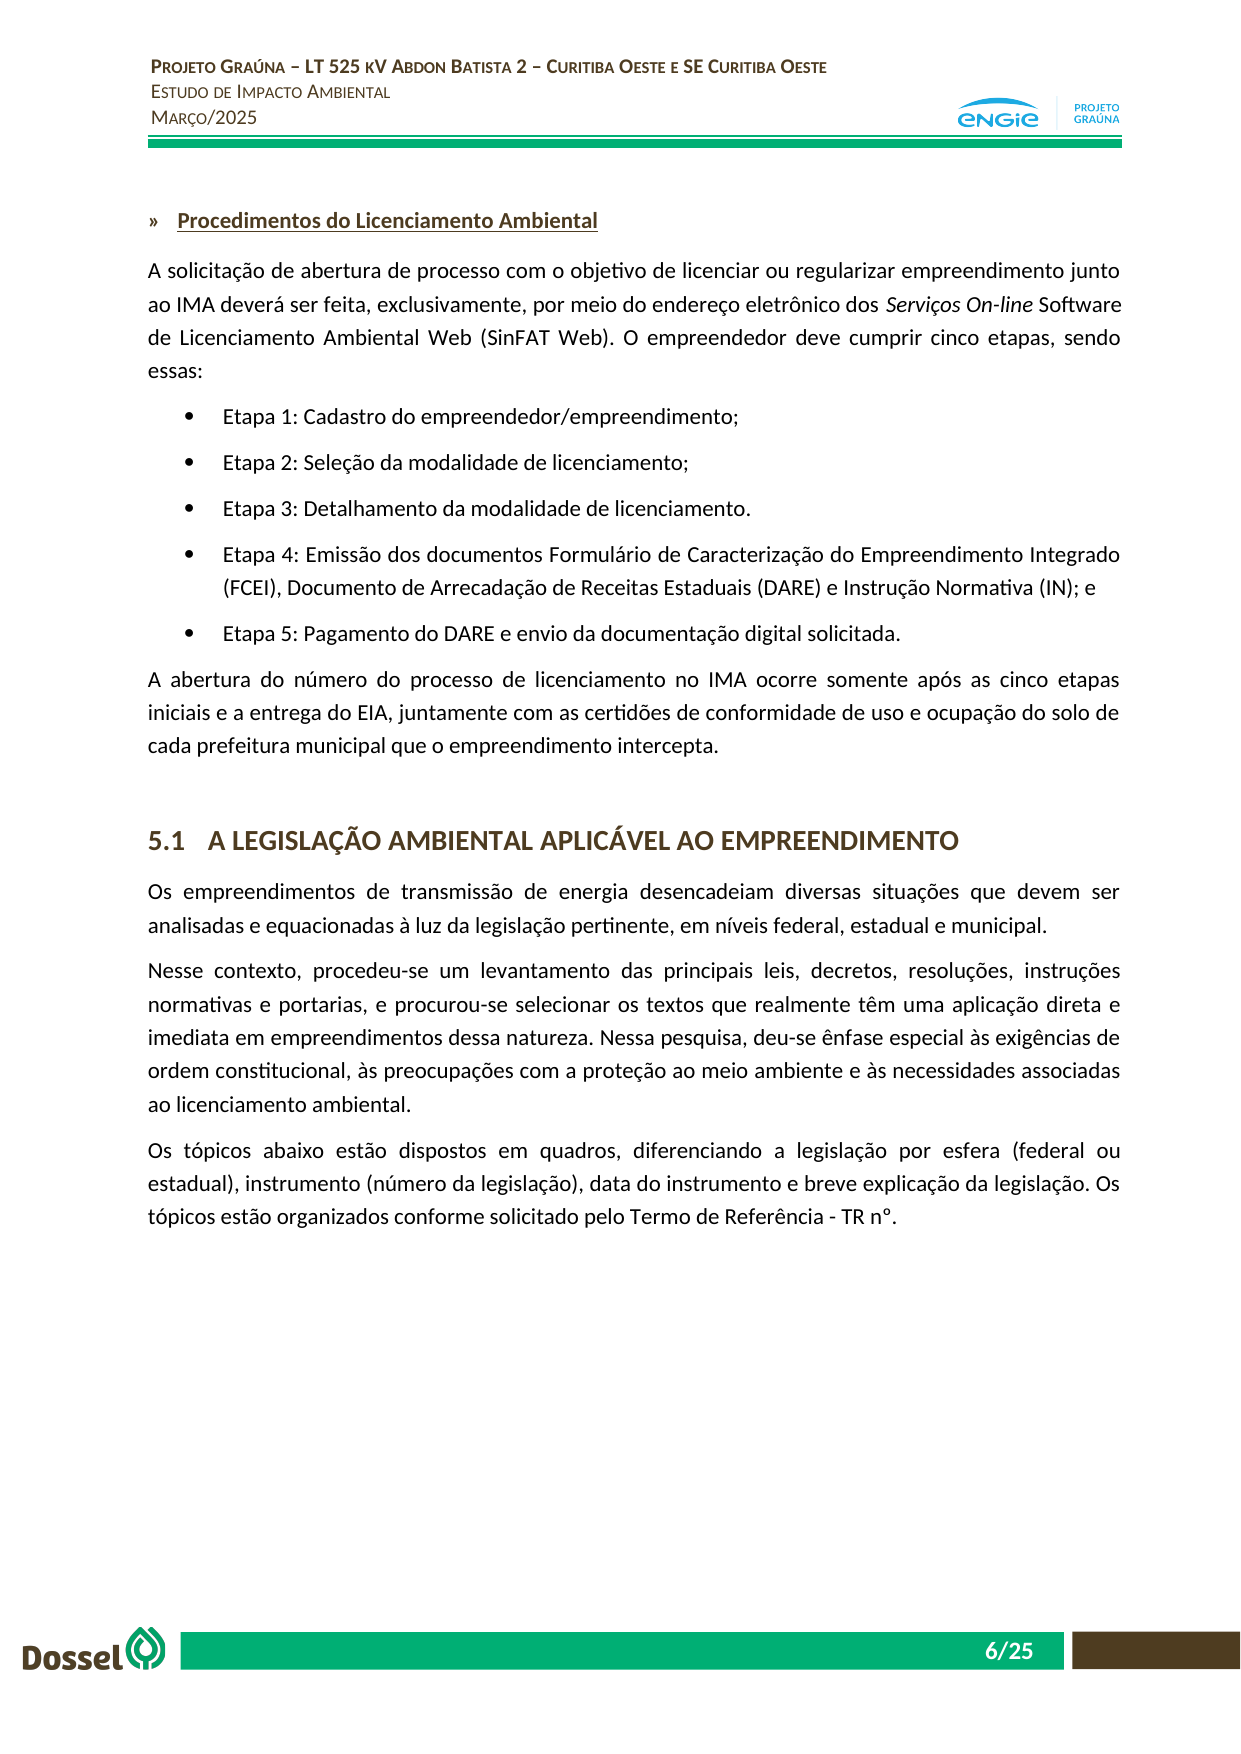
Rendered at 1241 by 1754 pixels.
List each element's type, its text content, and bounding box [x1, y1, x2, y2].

list Etapa 4: Emissão dos documentos Formulário de Caracterização do Empreendimento Integrado (FCEI), Documento de Arrecadação de Receitas Estaduais (DARE) e Instrução Normativa (IN); e [185, 536, 1122, 602]
list Etapa 5: Pagamento do DARE e envio da documentação digital solicitada. [185, 615, 1122, 648]
text A abertura do número do processo de licenciamento no IMA ocorre somente após as cinco etapas iniciais e a entrega do EIA, juntamente com as certidões de conformidade de uso e ocupação do solo de cada prefeitura municipal que o empreendimento intercepta. [148, 661, 1122, 761]
list Etapa 3: Detalhamento da modalidade de licenciamento. [185, 490, 1122, 523]
picture [957, 96, 1120, 130]
text A solicitação de abertura de processo com o objetivo de licenciar ou regularizar empreendimento junto ao IMA deverá ser feita, exclusivamente, por meio do endereço eletrônico dos Serviços On-line Software de Licenciamento Ambiental Web (SinFAT Web). O empreendedor deve cumprir cinco etapas, sendo essas: [148, 252, 1122, 386]
list Etapa 1: Cadastro do empreendedor/empreendimento; [185, 398, 1122, 431]
text Nesse contexto, procedeu-se um levantamento das principais leis, decretos, resoluções, instruções normativas e portarias, e procurou-se selecionar os textos que realmente têm uma aplicação direta e imediata em empreendimentos dessa natureza. Nessa pesquisa, deu-se ênfase especial às exigências de ordem constitucional, às preocupações com a proteção ao meio ambiente e às necessidades associadas ao licenciamento ambiental. [148, 952, 1122, 1119]
picture [22, 1627, 166, 1670]
list Etapa 2: Seleção da modalidade de licenciamento; [185, 444, 1122, 477]
text Os tópicos abaixo estão dispostos em quadros, diferenciando a legislação por esfera (federal ou estadual), instrumento (número da legislação), data do instrumento e breve explicação da legislação. Os tópicos estão organizados conforme solicitado pelo Termo de Referência - TR nº. [148, 1131, 1122, 1231]
text Os empreendimentos de transmissão de energia desencadeiam diversas situações que devem ser analisadas e equacionadas à luz da legislação pertinente, em níveis federal, estadual e municipal. [148, 873, 1122, 940]
text Procedimentos do Licenciamento Ambiental [148, 202, 1122, 236]
subtitle A Legislação Ambiental Aplicável ao Empreendimento [148, 811, 1122, 861]
